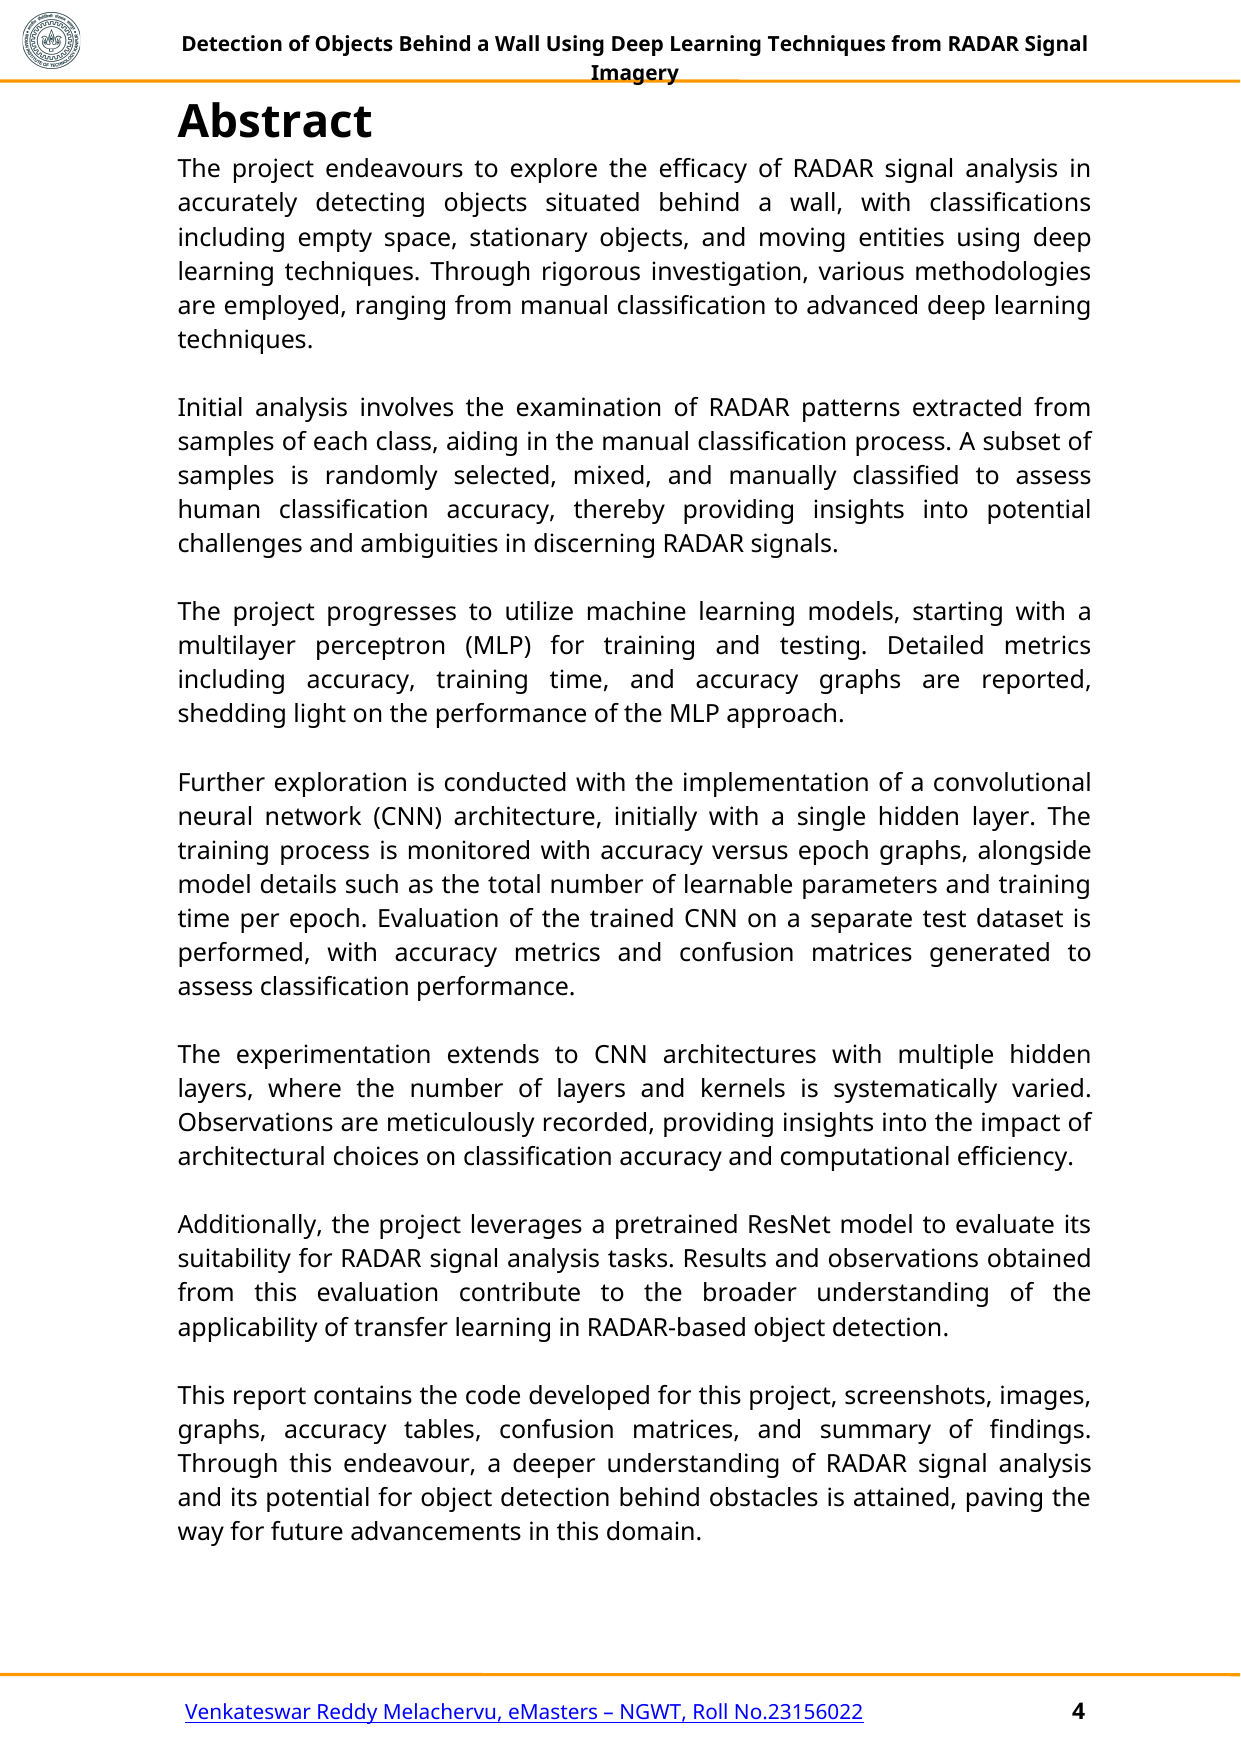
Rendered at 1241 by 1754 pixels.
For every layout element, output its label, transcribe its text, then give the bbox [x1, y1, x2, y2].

text Additionally, the project leverages a pretrained ResNet model to evaluate its suitability for RADAR signal analysis tasks. Results and observations obtained from this evaluation contribute to the broader understanding of the applicability of transfer learning in RADAR-based object detection. [177, 1207, 1092, 1343]
picture [22, 12, 80, 69]
text Further exploration is conducted with the implementation of a convolutional neural network (CNN) architecture, initially with a single hidden layer. The training process is monitored with accuracy versus epoch graphs, alongside model details such as the total number of learnable parameters and training time per epoch. Evaluation of the trained CNN on a separate test dataset is performed, with accuracy metrics and confusion matrices generated to assess classification performance. [177, 764, 1092, 1003]
text The experimentation extends to CNN architectures with multiple hidden layers, where the number of layers and kernels is systematically varied. Observations are meticulously recorded, providing insights into the impact of architectural choices on classification accuracy and computational efficiency. [177, 1037, 1092, 1173]
text The project progresses to utilize machine learning models, starting with a multilayer perceptron (MLP) for training and testing. Detailed metrics including accuracy, training time, and accuracy graphs are reported, shedding light on the performance of the MLP approach. [177, 594, 1092, 730]
subtitle Abstract [177, 89, 1092, 151]
text This report contains the code developed for this project, screenshots, images, graphs, accuracy tables, confusion matrices, and summary of findings. Through this endeavour, a deeper understanding of RADAR signal analysis and its potential for object detection behind obstacles is attained, paving the way for future advancements in this domain. [177, 1377, 1092, 1548]
text Initial analysis involves the examination of RADAR patterns extracted from samples of each class, aiding in the manual classification process. A subset of samples is randomly selected, mixed, and manually classified to assess human classification accuracy, thereby providing insights into potential challenges and ambiguities in discerning RADAR signals. [177, 389, 1092, 560]
text The project endeavours to explore the efficacy of RADAR signal analysis in accurately detecting objects situated behind a wall, with classifications including empty space, stationary objects, and moving entities using deep learning techniques. Through rigorous investigation, various methodologies are employed, ranging from manual classification to advanced deep learning techniques. [177, 151, 1092, 355]
